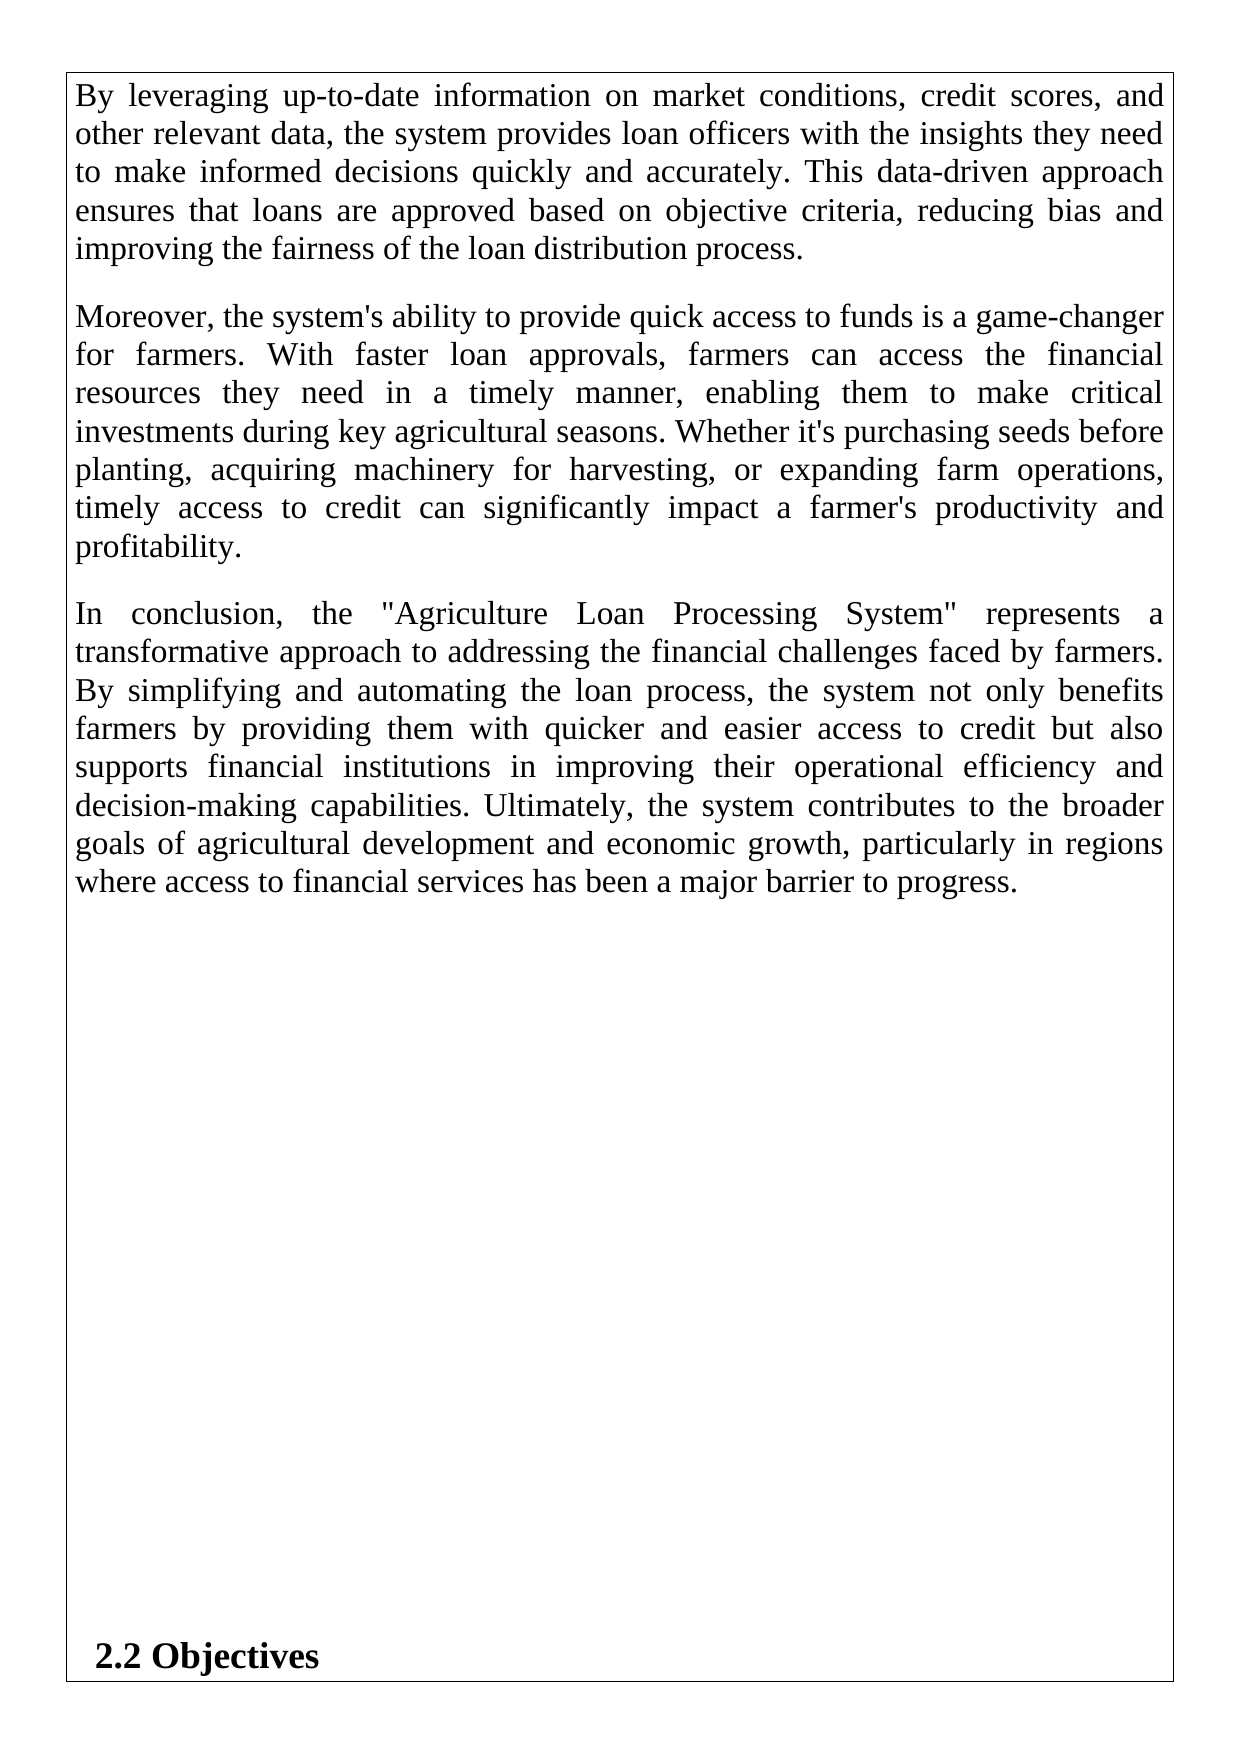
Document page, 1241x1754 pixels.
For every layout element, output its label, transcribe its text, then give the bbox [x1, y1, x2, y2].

subtitle 2.2 Objectives [94, 1633, 1165, 1677]
text Moreover, the system's ability to provide quick access to funds is a game-changer for farmers. With faster loan approvals, farmers can access the financial resources they need in a timely manner, enabling them to make critical investments during key agricultural seasons. Whether it's purchasing seeds before planting, acquiring machinery for harvesting, or expanding farm operations, timely access to credit can significantly impact a farmer's productivity and profitability. [75, 296, 1165, 564]
text In conclusion, the "Agriculture Loan Processing System" represents a transformative approach to addressing the financial challenges faced by farmers. By simplifying and automating the loan process, the system not only benefits farmers by providing them with quicker and easier access to credit but also supports financial institutions in improving their operational efficiency and decision-making capabilities. Ultimately, the system contributes to the broader goals of agricultural development and economic growth, particularly in regions where access to financial services has been a major barrier to progress. [75, 593, 1165, 900]
text By leveraging up-to-date information on market conditions, credit scores, and other relevant data, the system provides loan officers with the insights they need to make informed decisions quickly and accurately. This data-driven approach ensures that loans are approved based on objective criteria, reducing bias and improving the fairness of the loan distribution process. [75, 75, 1165, 267]
